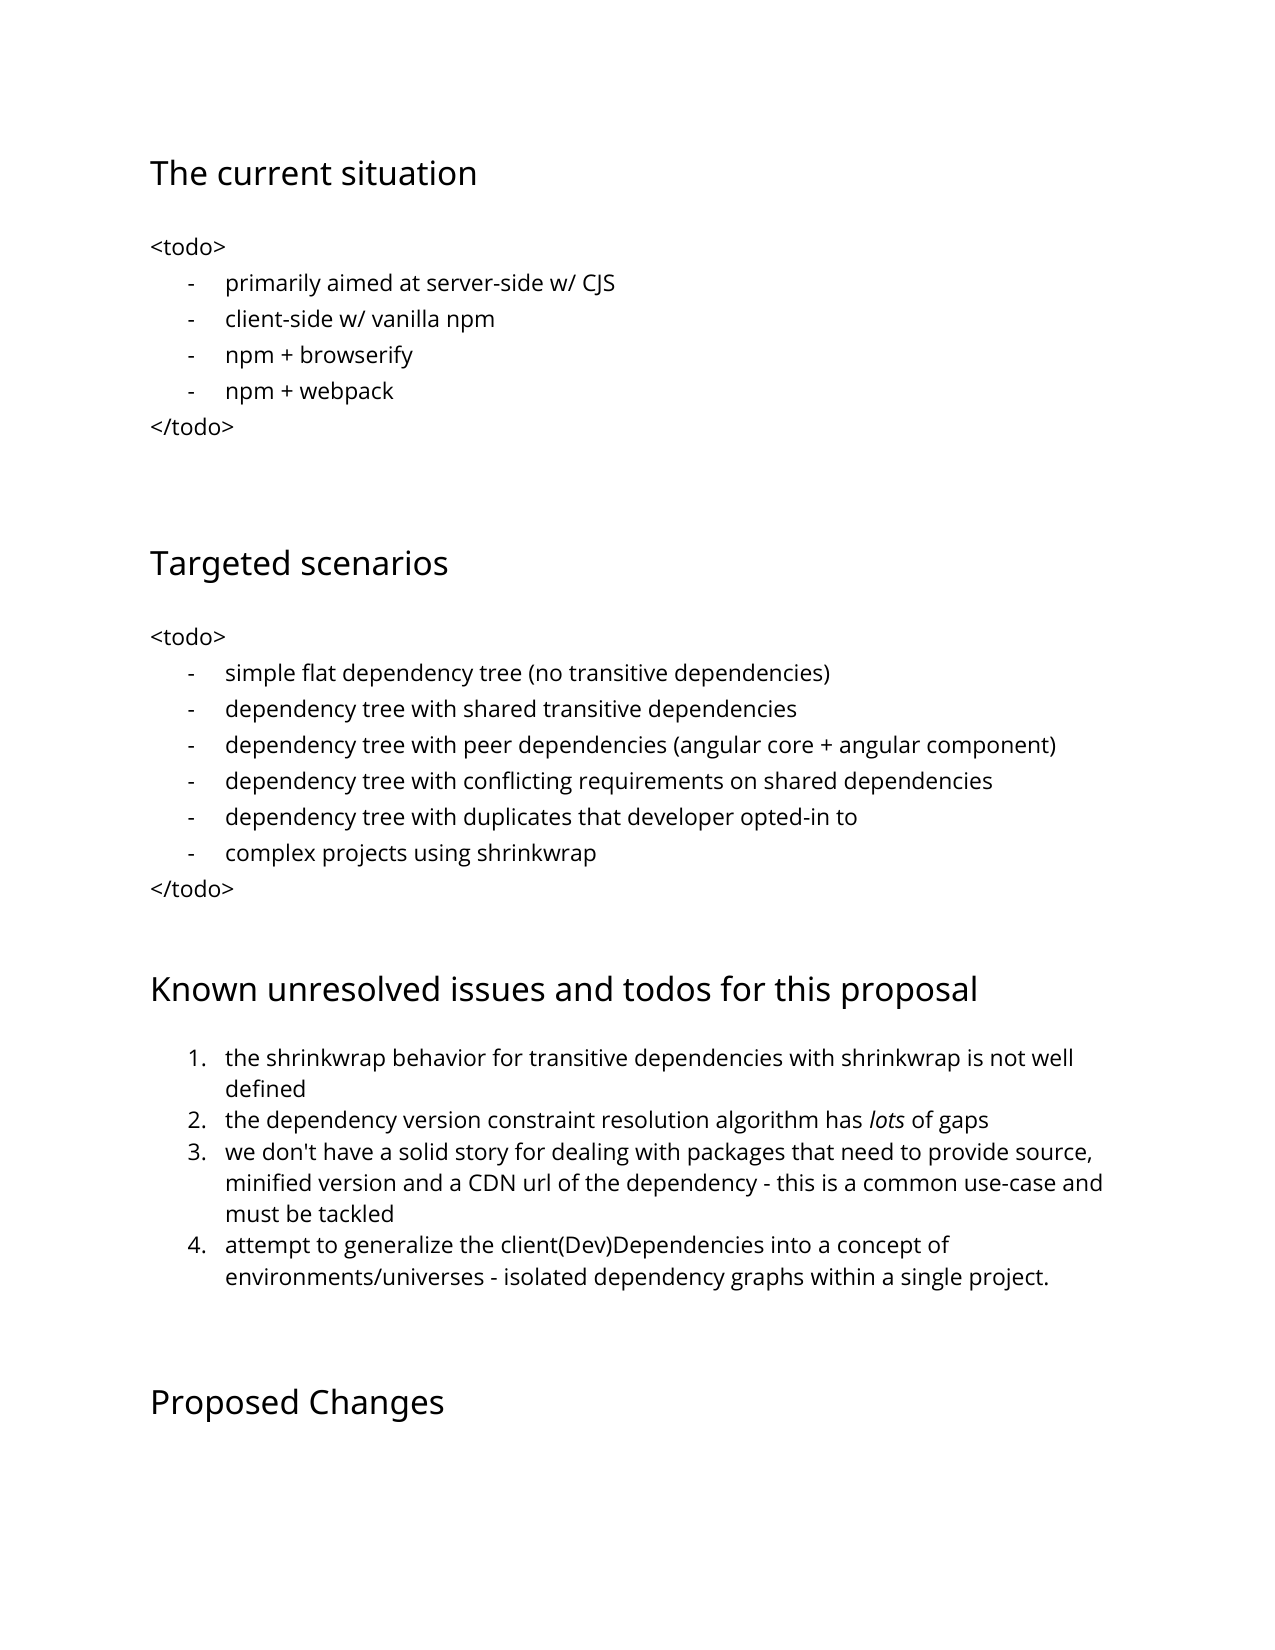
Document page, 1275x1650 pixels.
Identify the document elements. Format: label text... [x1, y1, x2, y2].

list npm + webpack [187, 375, 1125, 406]
list dependency tree with shared transitive dependencies [187, 693, 1125, 724]
list we don't have a solid story for dealing with packages that need to provide source, minified version and a CDN url of the dependency - this is a common use-case and must be tackled [187, 1136, 1125, 1229]
list complex projects using shrinkwrap [187, 837, 1125, 868]
list dependency tree with duplicates that developer opted-in to [187, 801, 1125, 832]
list simple flat dependency tree (no transitive dependencies) [187, 657, 1125, 688]
list dependency tree with conflicting requirements on shared dependencies [187, 765, 1125, 796]
list dependency tree with peer dependencies (angular core + angular component) [187, 729, 1125, 760]
list attempt to generalize the client(Dev)Dependencies into a concept of environments/universes - isolated dependency graphs within a single project. [187, 1229, 1125, 1292]
text <todo> [150, 231, 1125, 263]
list npm + browserify [187, 339, 1125, 370]
text </todo> [150, 873, 1125, 904]
list primarily aimed at server-side w/ CJS [187, 267, 1125, 298]
text </todo> [150, 411, 1125, 442]
list the shrinkwrap behavior for transitive dependencies with shrinkwrap is not well defined [187, 1042, 1125, 1104]
text <todo> [150, 621, 1125, 652]
list client-side w/ vanilla npm [187, 303, 1125, 334]
subtitle The current situation [150, 150, 1125, 195]
subtitle Proposed Changes [150, 1379, 1125, 1424]
subtitle Targeted scenarios [150, 540, 1125, 585]
subtitle Known unresolved issues and todos for this proposal [150, 965, 1125, 1011]
list the dependency version constraint resolution algorithm has lots of gaps [187, 1104, 1125, 1136]
